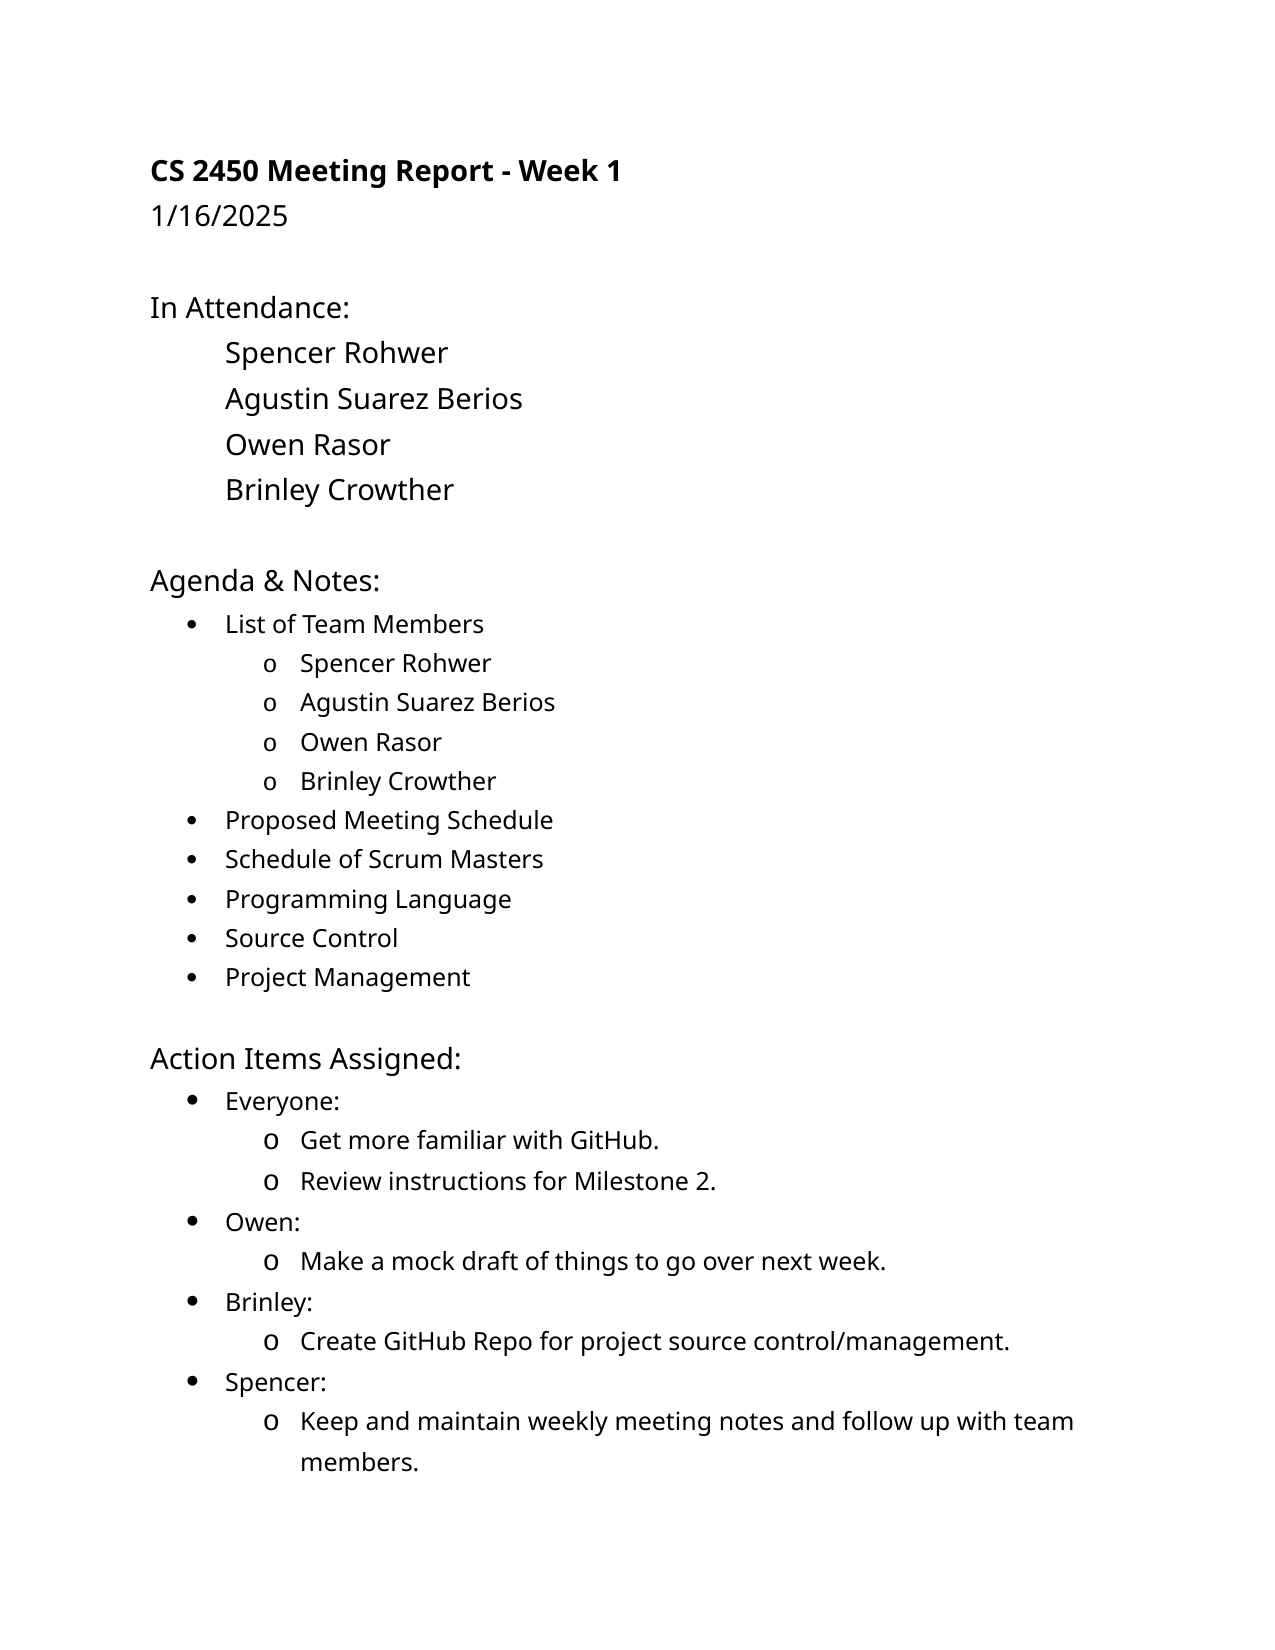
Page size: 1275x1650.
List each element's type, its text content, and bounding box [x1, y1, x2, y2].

list List of Team Members [187, 606, 1125, 640]
list Proposed Meeting Schedule [187, 803, 1125, 837]
list Brinley Crowther [262, 763, 1125, 798]
list Get more familiar with GitHub. [262, 1123, 1125, 1158]
list Brinley: [187, 1284, 1125, 1318]
list Owen: [187, 1204, 1125, 1238]
list Programming Language [187, 881, 1125, 915]
text 1/16/2025 [150, 196, 1125, 235]
list Project Management [187, 959, 1125, 994]
list Schedule of Scrum Masters [187, 842, 1125, 876]
text Owen Rasor [150, 424, 1125, 463]
list Spencer: [187, 1364, 1125, 1398]
text Brinley Crowther [150, 469, 1125, 509]
text Agenda & Notes: [150, 561, 1125, 600]
list Make a mock draft of things to go over next week. [262, 1243, 1125, 1279]
list Everyone: [187, 1083, 1125, 1118]
list Keep and maintain weekly meeting notes and follow up with team members. [262, 1403, 1125, 1478]
text Agustin Suarez Berios [150, 378, 1125, 418]
list Source Control [187, 920, 1125, 954]
text Spencer Rohwer [150, 332, 1125, 372]
text CS 2450 Meeting Report - Week 1 [150, 150, 1125, 190]
list Spencer Rohwer [262, 645, 1125, 680]
list Agustin Suarez Berios [262, 685, 1125, 719]
text Action Items Assigned: [150, 1038, 1125, 1078]
list Owen Rasor [262, 724, 1125, 758]
list Create GitHub Repo for project source control/management. [262, 1323, 1125, 1359]
list Review instructions for Milestone 2. [262, 1163, 1125, 1199]
text In Attendance: [150, 287, 1125, 327]
